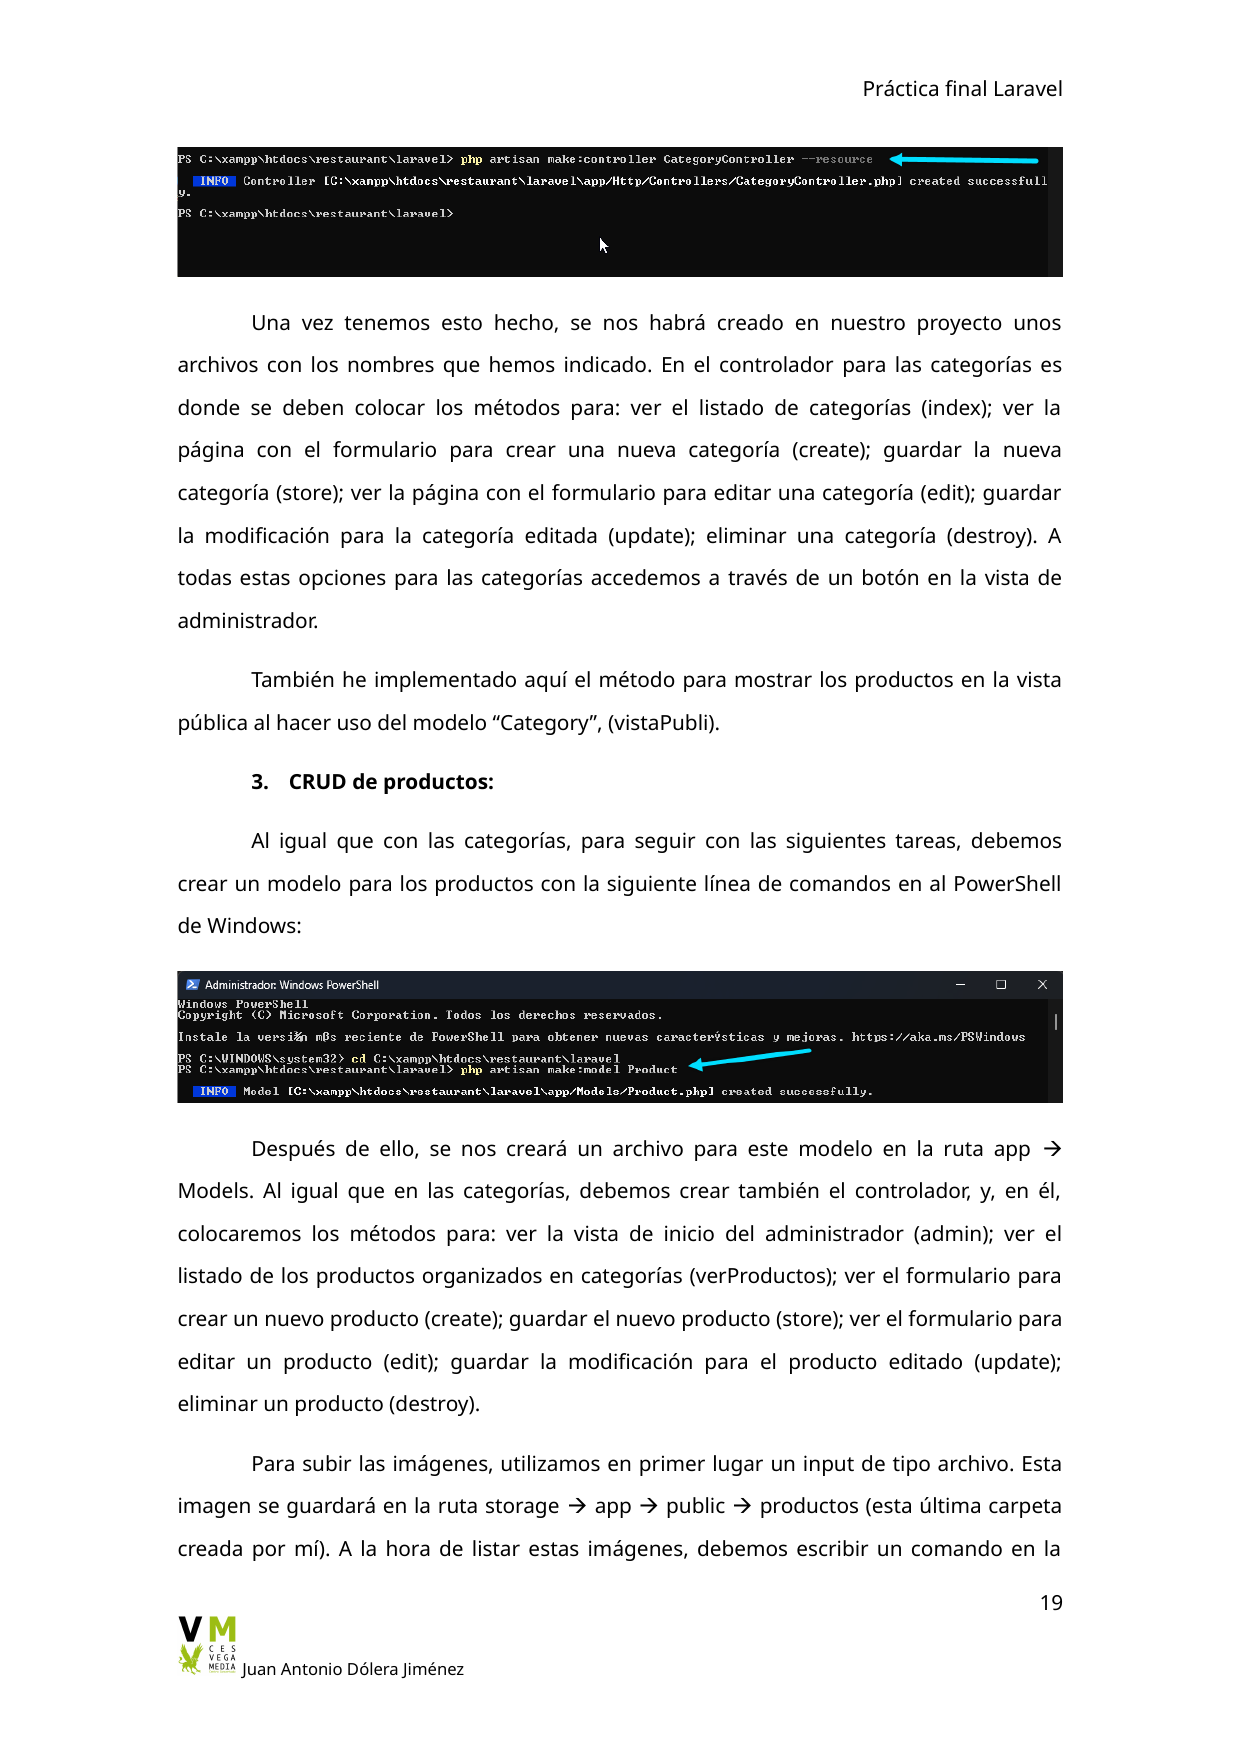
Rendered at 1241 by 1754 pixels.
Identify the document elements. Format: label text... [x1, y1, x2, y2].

text Al igual que con las categorías, para seguir con las siguientes tareas, debemos crear un modelo para los productos con la siguiente línea de comandos en al PowerShell de Windows: [177, 826, 1063, 940]
picture [177, 971, 1063, 1103]
picture [177, 1616, 237, 1676]
text Después de ello, se nos creará un archivo para este modelo en la ruta app Models. Al igual que en las categorías, debemos crear también el controlador, y, en él, colocaremos los métodos para: ver la vista de inicio del administrador (admin); ver el listado de los productos organizados en categorías (verProductos); ver el formulario para crear un nuevo producto (create); guardar el nuevo producto (store); ver el formulario para editar un producto (edit); guardar la modificación para el producto editado (update); eliminar un producto (destroy). [177, 1134, 1063, 1418]
text También he implementado aquí el método para mostrar los productos en la vista pública al hacer uso del modelo “Category”, (vistaPubli). [177, 665, 1063, 736]
picture [177, 147, 1063, 277]
text Una vez tenemos esto hecho, se nos habrá creado en nuestro proyecto unos archivos con los nombres que hemos indicado. En el controlador para las categorías es donde se deben colocar los métodos para: ver el listado de categorías (index); ver la página con el formulario para crear una nueva categoría (create); guardar la nueva categoría (store); ver la página con el formulario para editar una categoría (edit); guardar la modificación para la categoría editada (update); eliminar una categoría (destroy). A todas estas opciones para las categorías accedemos a través de un botón en la vista de administrador. [177, 308, 1063, 634]
list CRUD de productos: [251, 767, 1063, 796]
